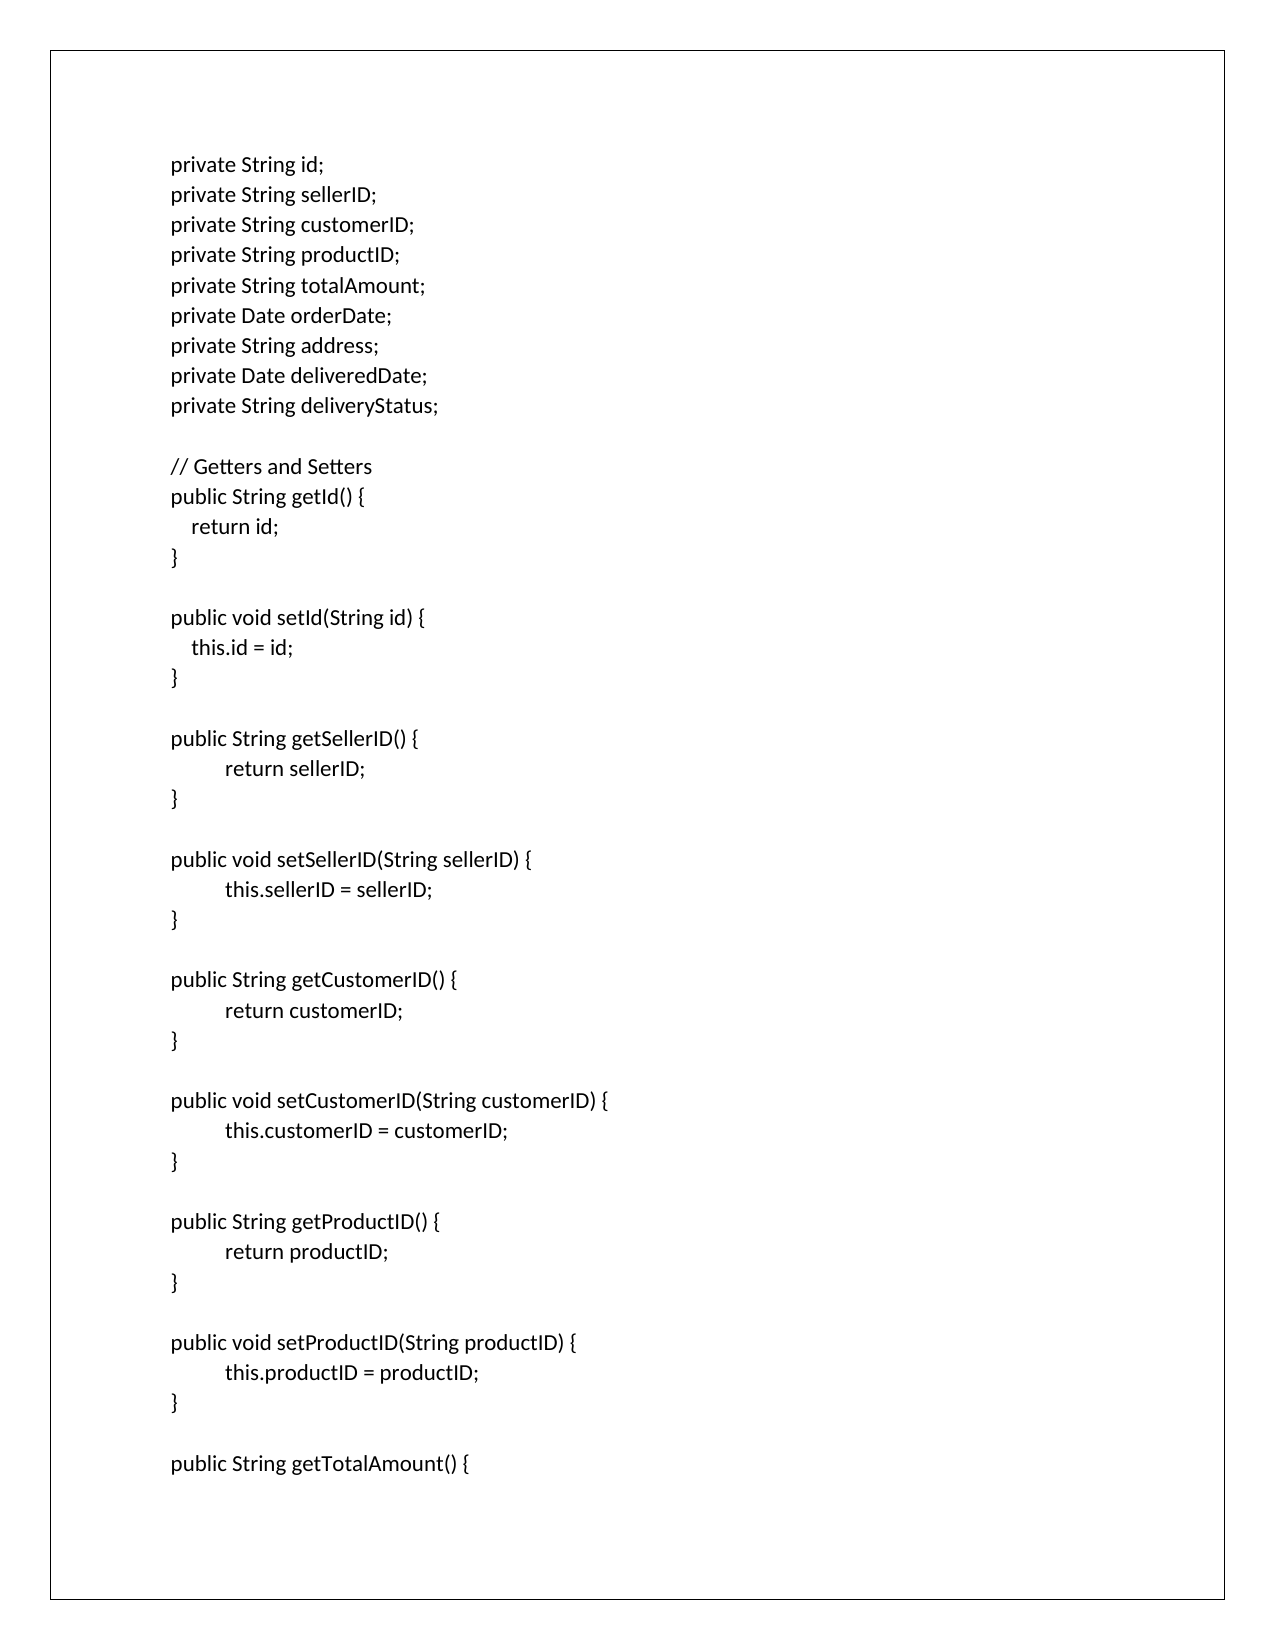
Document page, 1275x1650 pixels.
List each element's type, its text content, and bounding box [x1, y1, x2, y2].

text // Getters and Setters [150, 452, 1125, 480]
text private Date orderDate; [150, 301, 1125, 329]
text public void setSellerID(String sellerID) { [150, 845, 1125, 873]
text private Date deliveredDate; [150, 361, 1125, 389]
text public String getCustomerID() { [150, 966, 1125, 994]
text return sellerID; [150, 754, 1125, 782]
text this.customerID = customerID; [150, 1117, 1125, 1145]
text public String getTotalAmount() { [150, 1449, 1125, 1477]
text } [150, 1147, 1125, 1175]
text private String customerID; [150, 210, 1125, 238]
text public String getId() { [150, 482, 1125, 510]
text return id; [150, 512, 1125, 541]
text } [150, 905, 1125, 933]
text } [150, 663, 1125, 692]
text private String totalAmount; [150, 271, 1125, 299]
text public String getSellerID() { [150, 724, 1125, 752]
text public void setProductID(String productID) { [150, 1328, 1125, 1356]
text private String address; [150, 331, 1125, 359]
text this.sellerID = sellerID; [150, 875, 1125, 903]
text return customerID; [150, 996, 1125, 1024]
text return productID; [150, 1237, 1125, 1266]
text } [150, 1026, 1125, 1054]
text private String deliveryStatus; [150, 392, 1125, 420]
text } [150, 784, 1125, 812]
text this.id = id; [150, 633, 1125, 661]
text private String productID; [150, 241, 1125, 269]
text public void setId(String id) { [150, 603, 1125, 631]
text } [150, 543, 1125, 571]
text public String getProductID() { [150, 1207, 1125, 1235]
text } [150, 1388, 1125, 1417]
text private String sellerID; [150, 180, 1125, 208]
text this.productID = productID; [150, 1358, 1125, 1386]
text public void setCustomerID(String customerID) { [150, 1086, 1125, 1114]
text } [150, 1268, 1125, 1296]
text private String id; [150, 150, 1125, 178]
